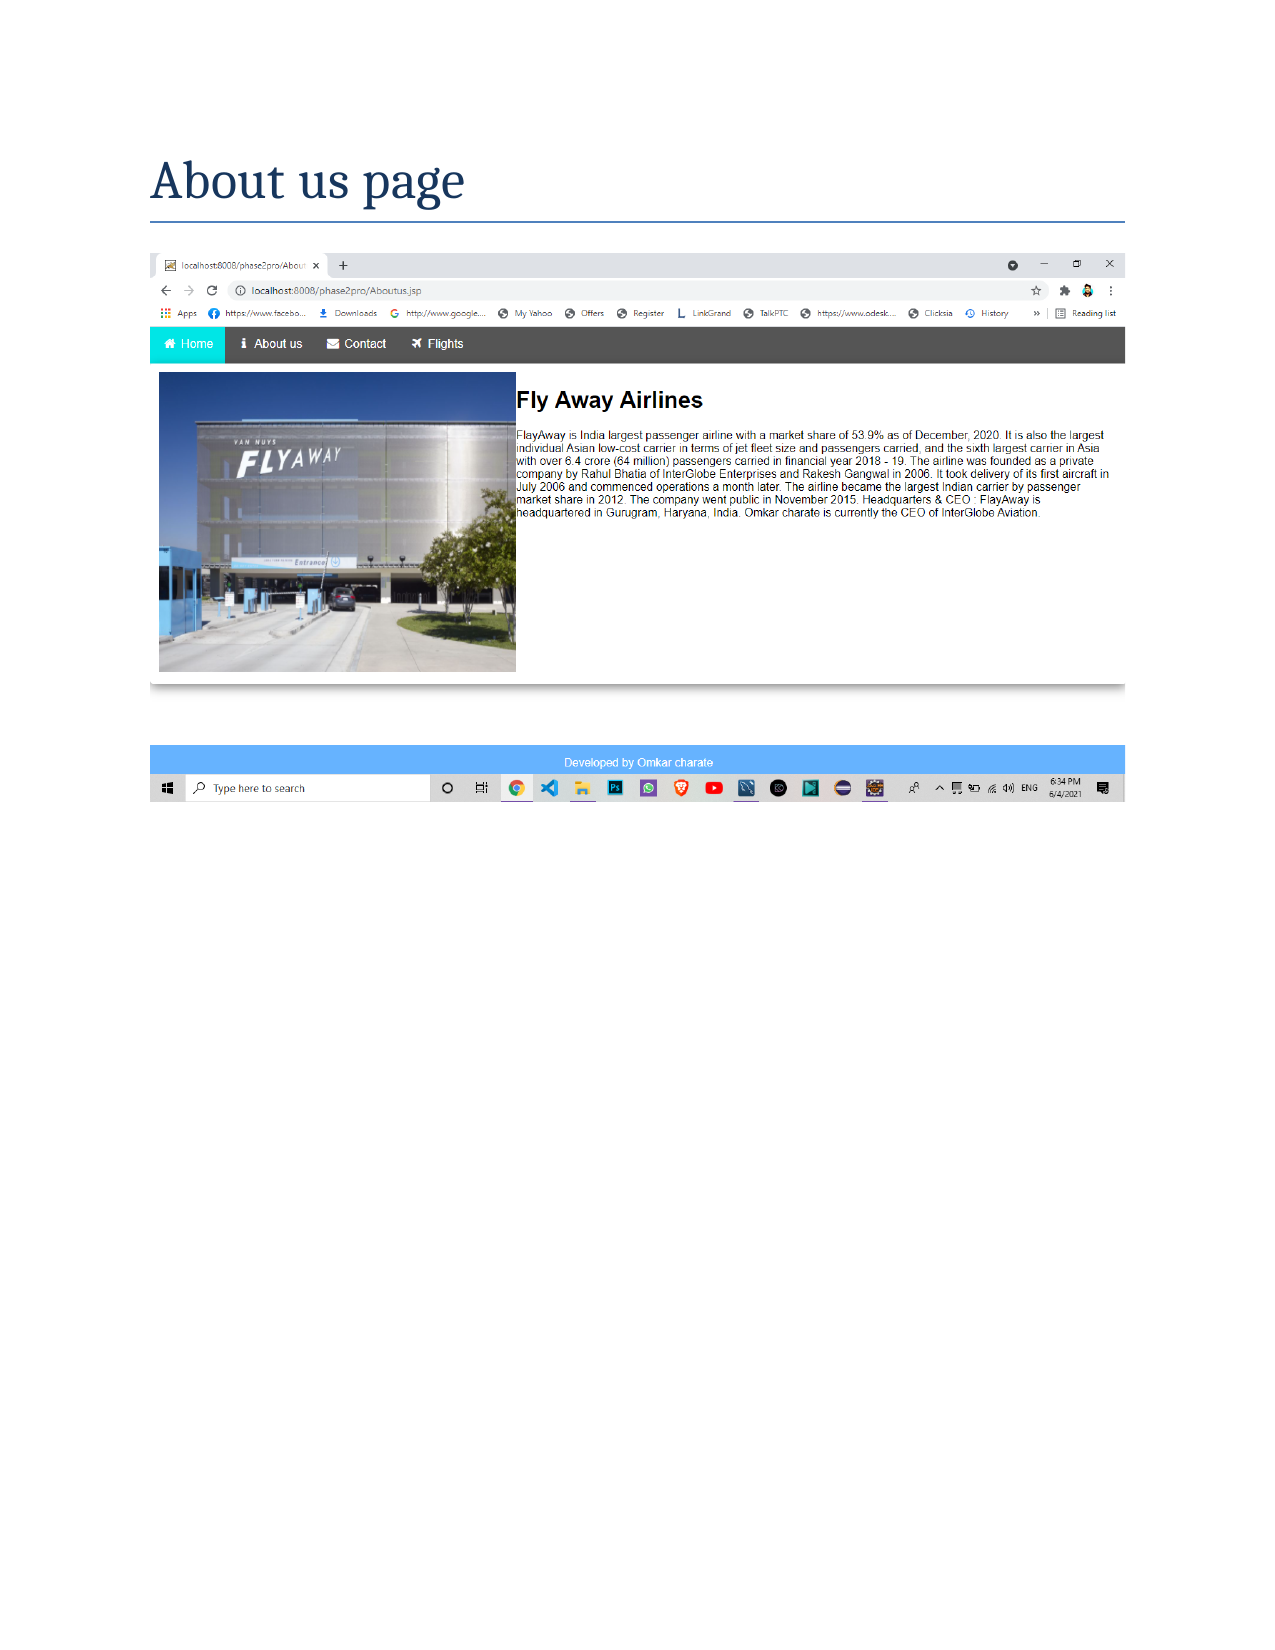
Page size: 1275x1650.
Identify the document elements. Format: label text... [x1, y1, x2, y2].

picture [150, 253, 1125, 802]
title About us page [150, 150, 1125, 221]
